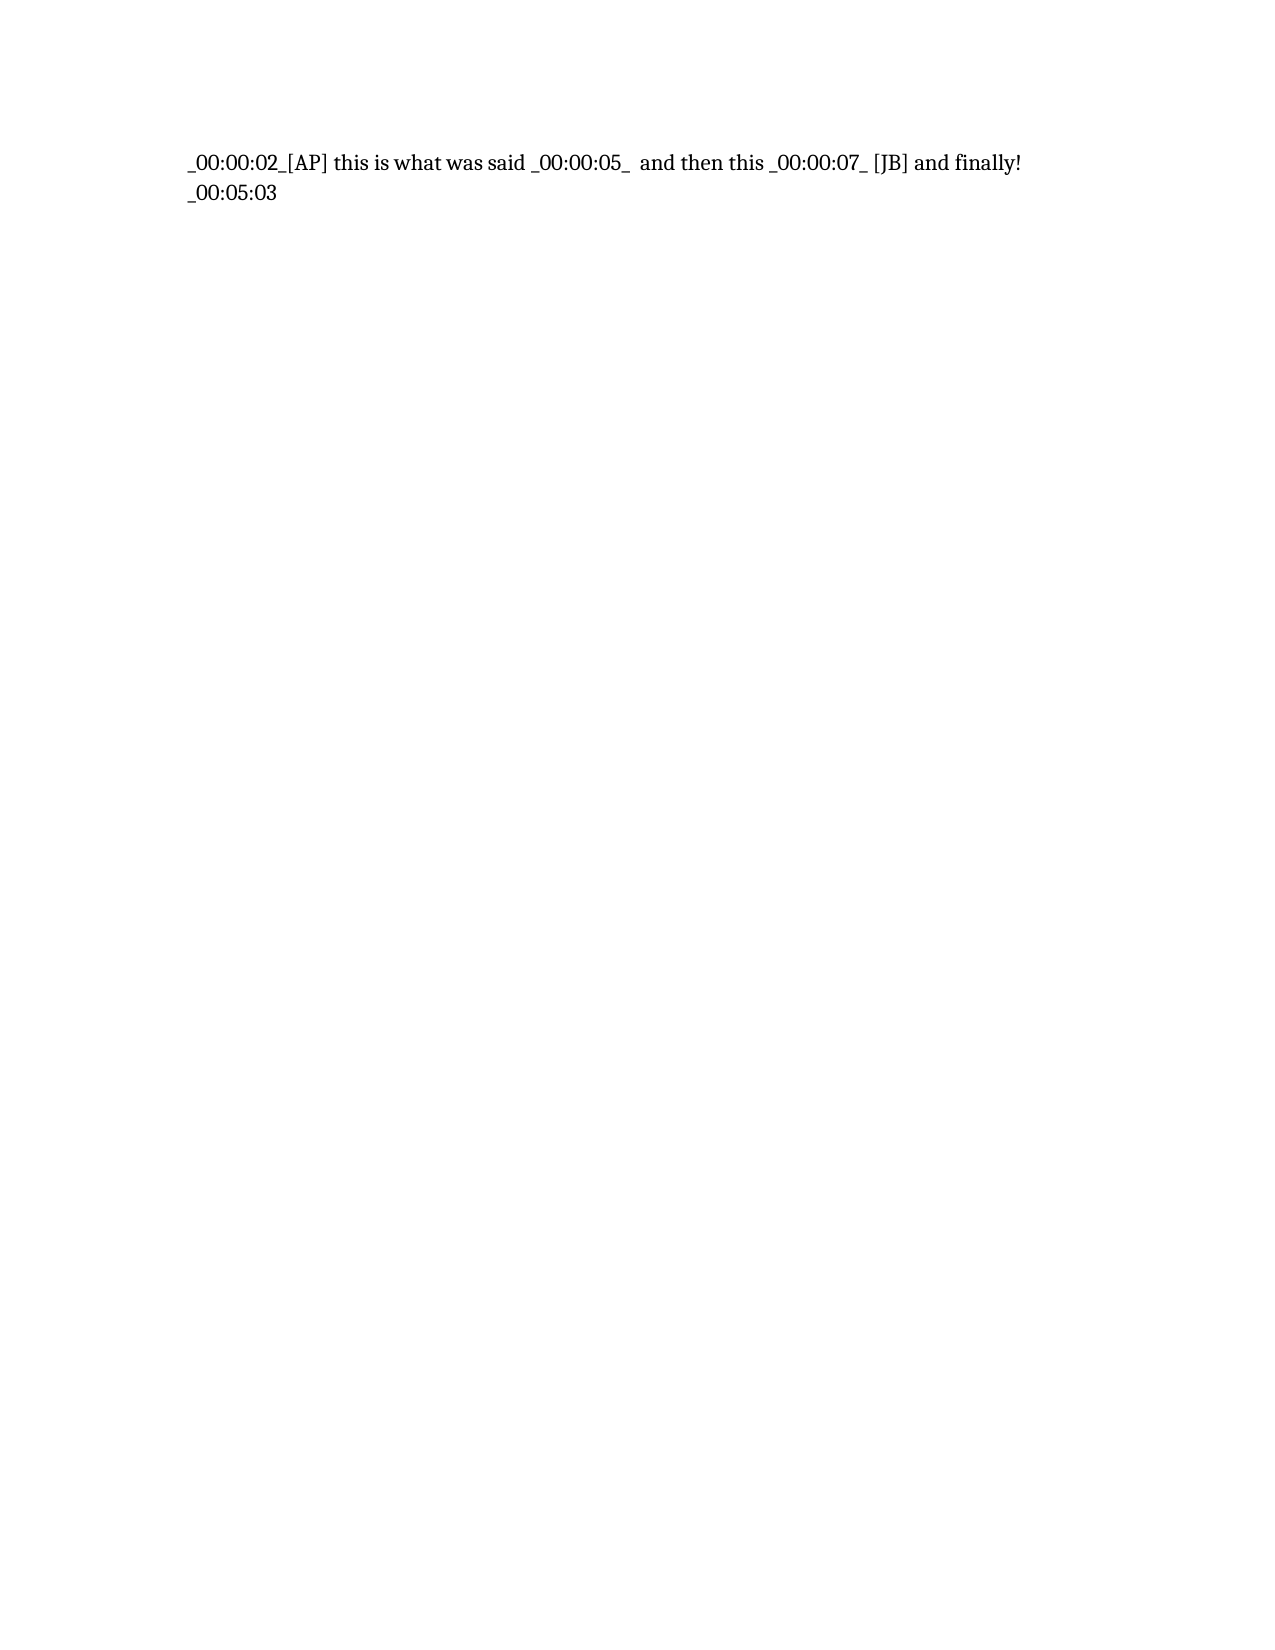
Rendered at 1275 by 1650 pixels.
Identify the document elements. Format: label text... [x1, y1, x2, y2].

text _00:00:02_[AP] this is what was said _00:00:05_ and then this _00:00:07_ [JB] and finally! _00:05:03 [187, 150, 1087, 207]
